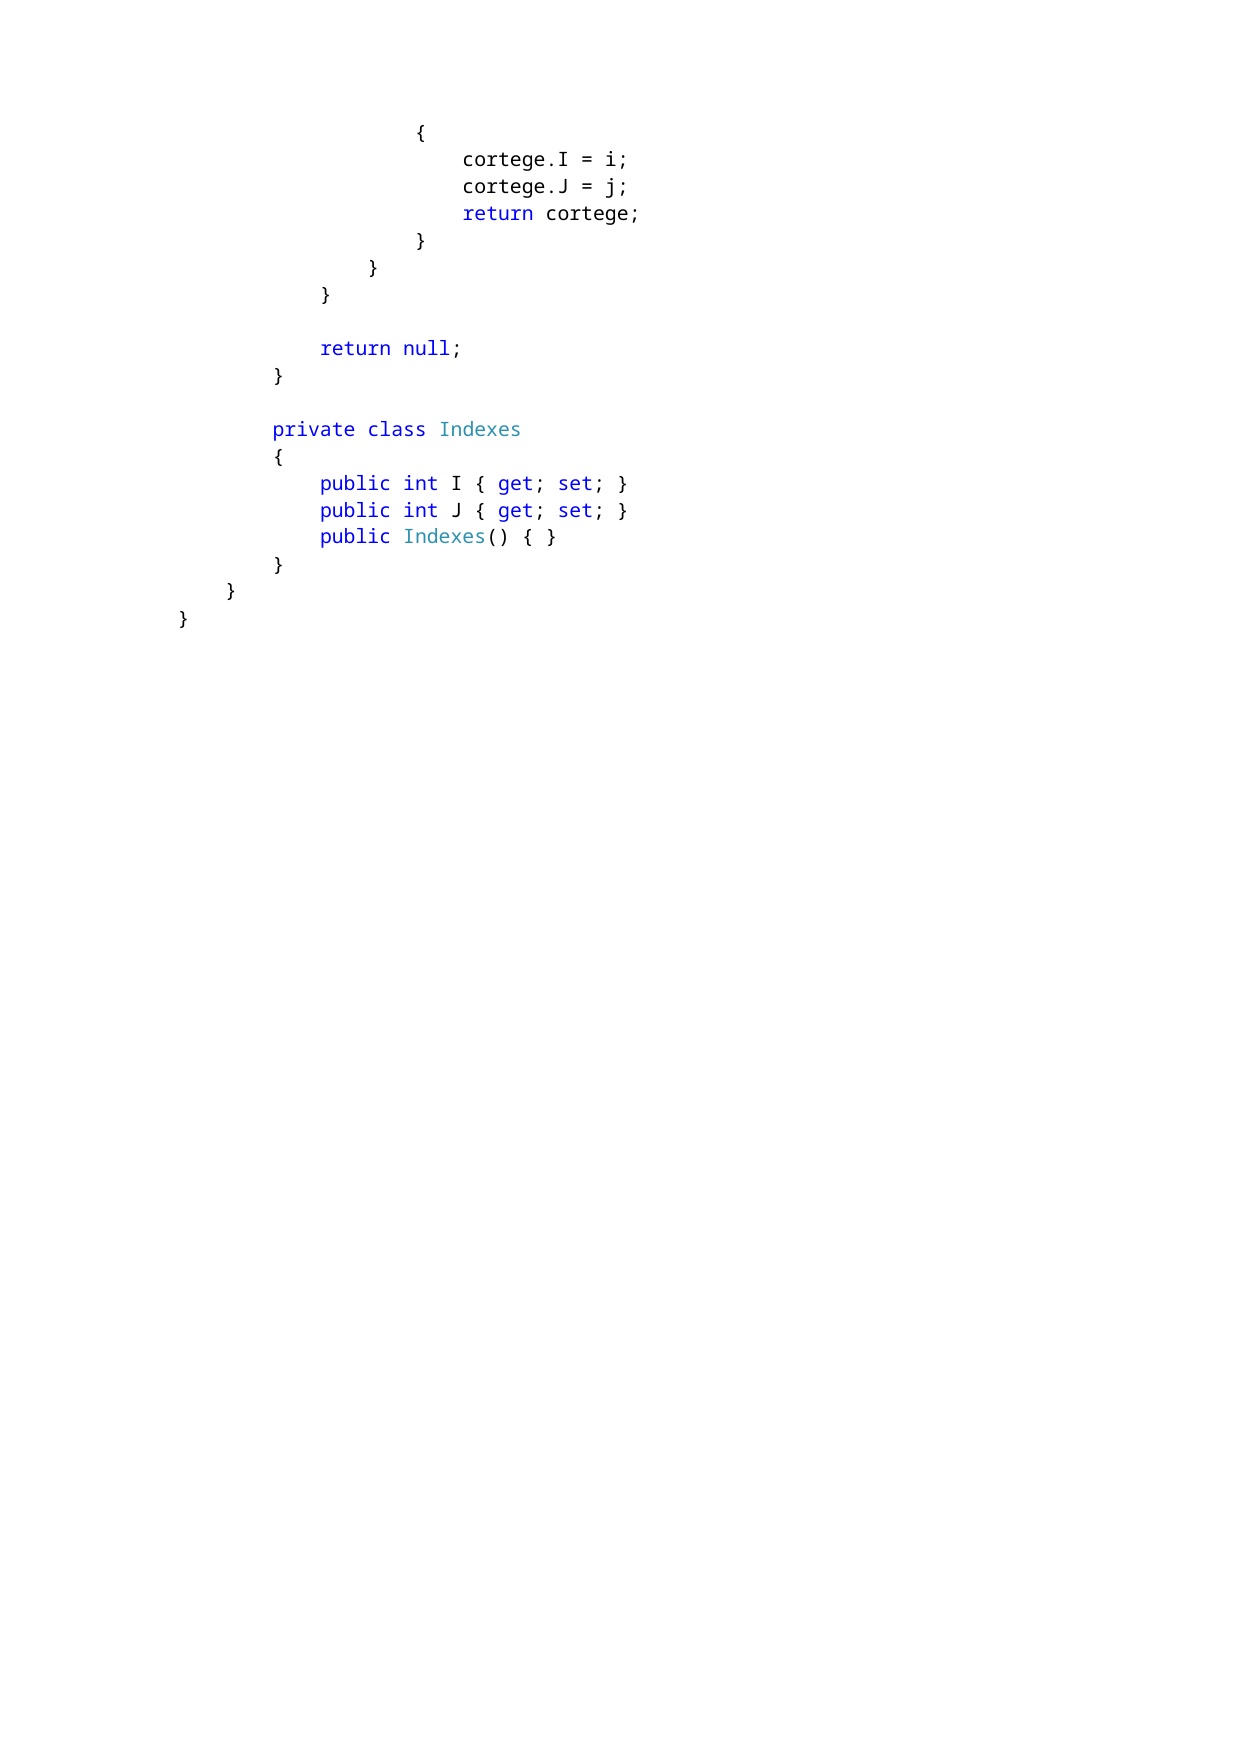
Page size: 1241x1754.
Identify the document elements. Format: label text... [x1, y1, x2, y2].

text public int J { get; set; } [177, 496, 1152, 523]
text return cortege; [177, 199, 1152, 226]
text } [177, 253, 1152, 280]
text } [177, 550, 1152, 577]
text } [177, 604, 1152, 631]
text { [177, 118, 1152, 145]
text private class Indexes [177, 415, 1152, 442]
text public int I { get; set; } [177, 469, 1152, 496]
text public Indexes() { } [177, 523, 1152, 550]
text { [177, 442, 1152, 469]
text cortege.J = j; [177, 172, 1152, 199]
text return null; [177, 334, 1152, 361]
text } [177, 280, 1152, 307]
text } [177, 361, 1152, 388]
text } [177, 577, 1152, 604]
text } [177, 226, 1152, 253]
text cortege.I = i; [177, 145, 1152, 172]
